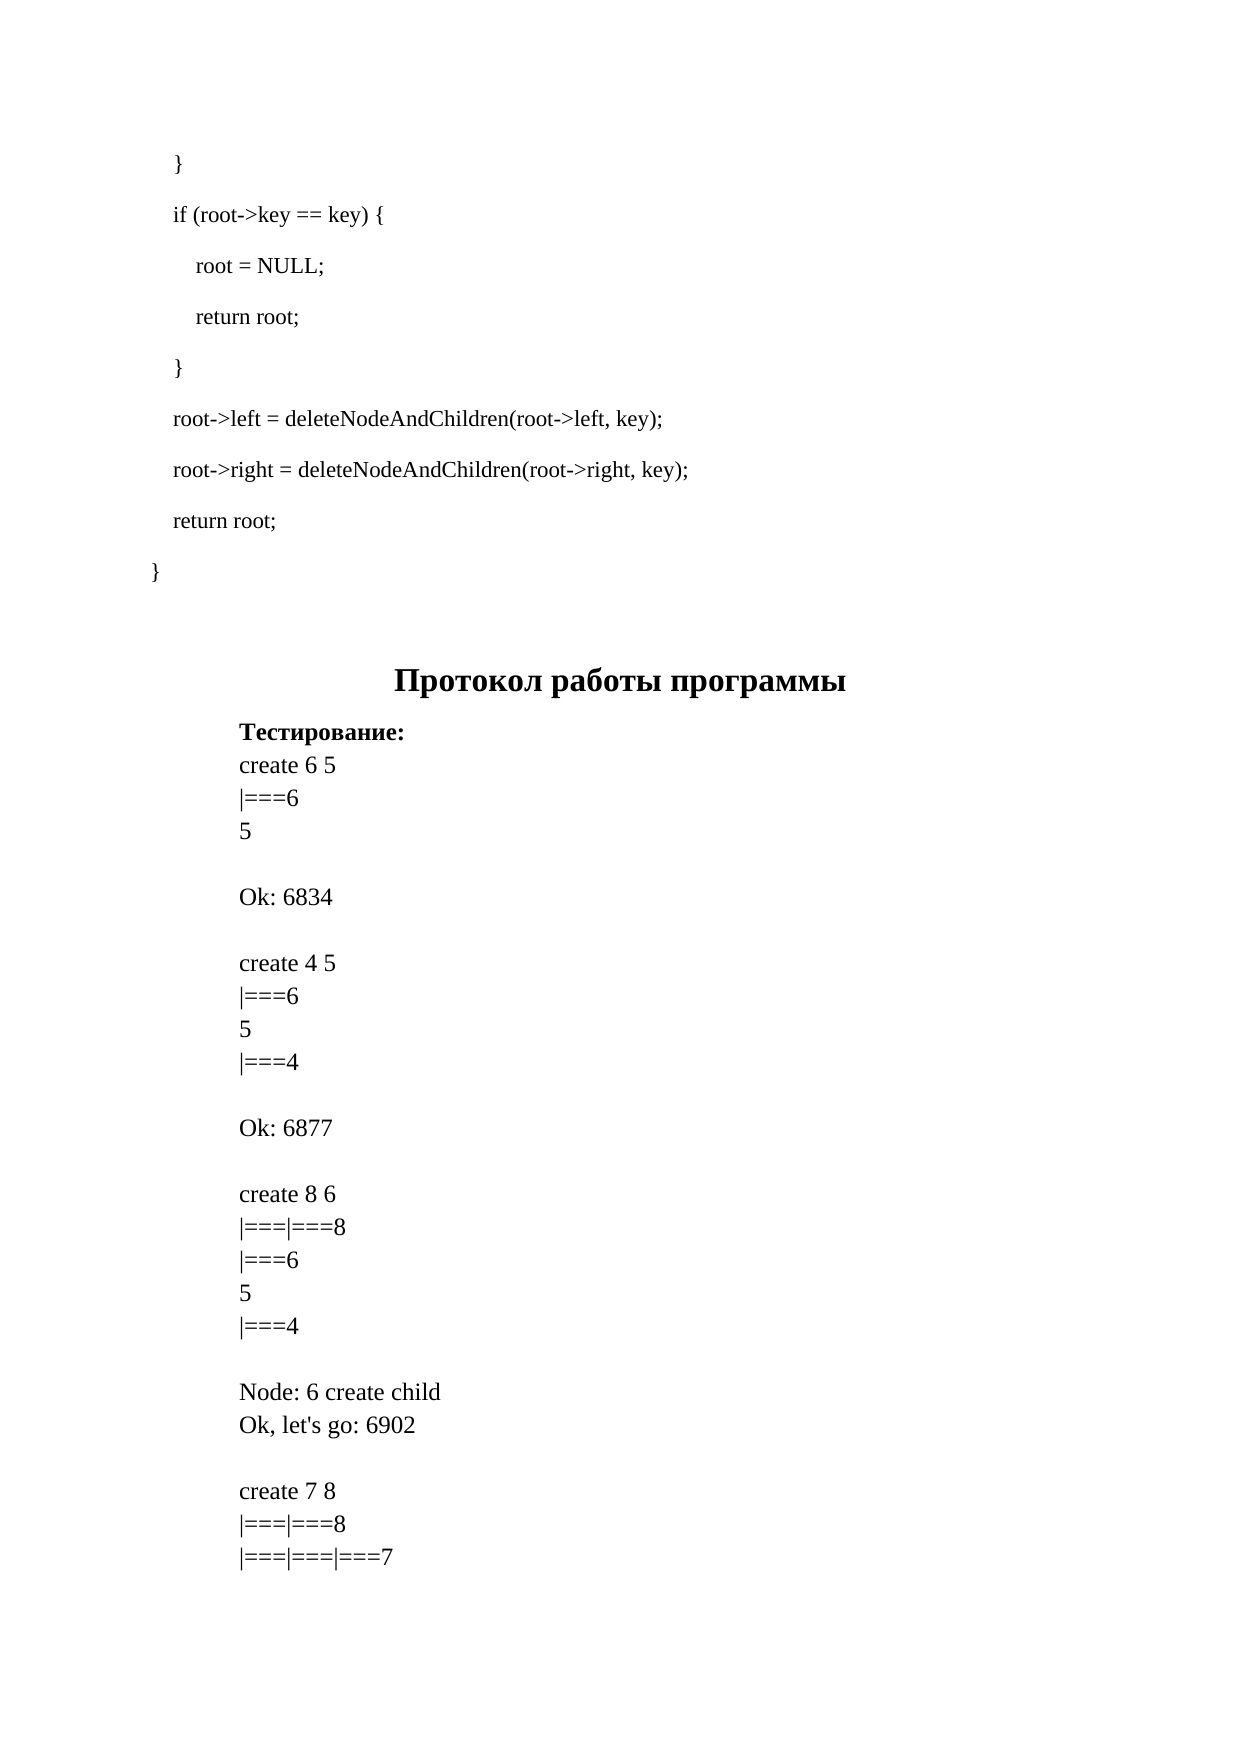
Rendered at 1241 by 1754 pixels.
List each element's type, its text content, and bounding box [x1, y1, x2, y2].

text Тестирование: [179, 717, 1072, 746]
text Ok, let's go: 6902 [179, 1410, 1072, 1439]
text } [150, 150, 1072, 176]
text root->right = deleteNodeAndChildren(root->right, key); [150, 456, 1072, 483]
text |===4 [179, 1311, 1072, 1340]
text if (root->key == key) { [150, 201, 1072, 227]
text return root; [150, 507, 1072, 534]
text create 4 5 [179, 948, 1072, 977]
text 5 [179, 816, 1072, 845]
text create 8 6 [179, 1179, 1072, 1208]
text return root; [150, 303, 1072, 329]
text 5 [179, 1278, 1072, 1307]
text root->left = deleteNodeAndChildren(root->left, key); [150, 405, 1072, 432]
text } [150, 558, 1072, 585]
text |===|===|===7 [179, 1542, 1072, 1571]
text root = NULL; [150, 252, 1072, 278]
text |===4 [179, 1047, 1072, 1076]
text create 7 8 [179, 1476, 1072, 1505]
text |===|===8 [179, 1212, 1072, 1241]
text Ok: 6834 [179, 882, 1072, 911]
text Ok: 6877 [179, 1113, 1072, 1142]
text } [150, 354, 1072, 381]
text |===6 [179, 981, 1072, 1010]
text |===6 [179, 783, 1072, 812]
text |===|===8 [179, 1509, 1072, 1538]
text create 6 5 [179, 750, 1072, 779]
text |===6 [179, 1245, 1072, 1274]
text 5 [179, 1014, 1072, 1043]
text Протокол работы программы [168, 660, 1072, 699]
text Node: 6 create child [179, 1377, 1072, 1406]
